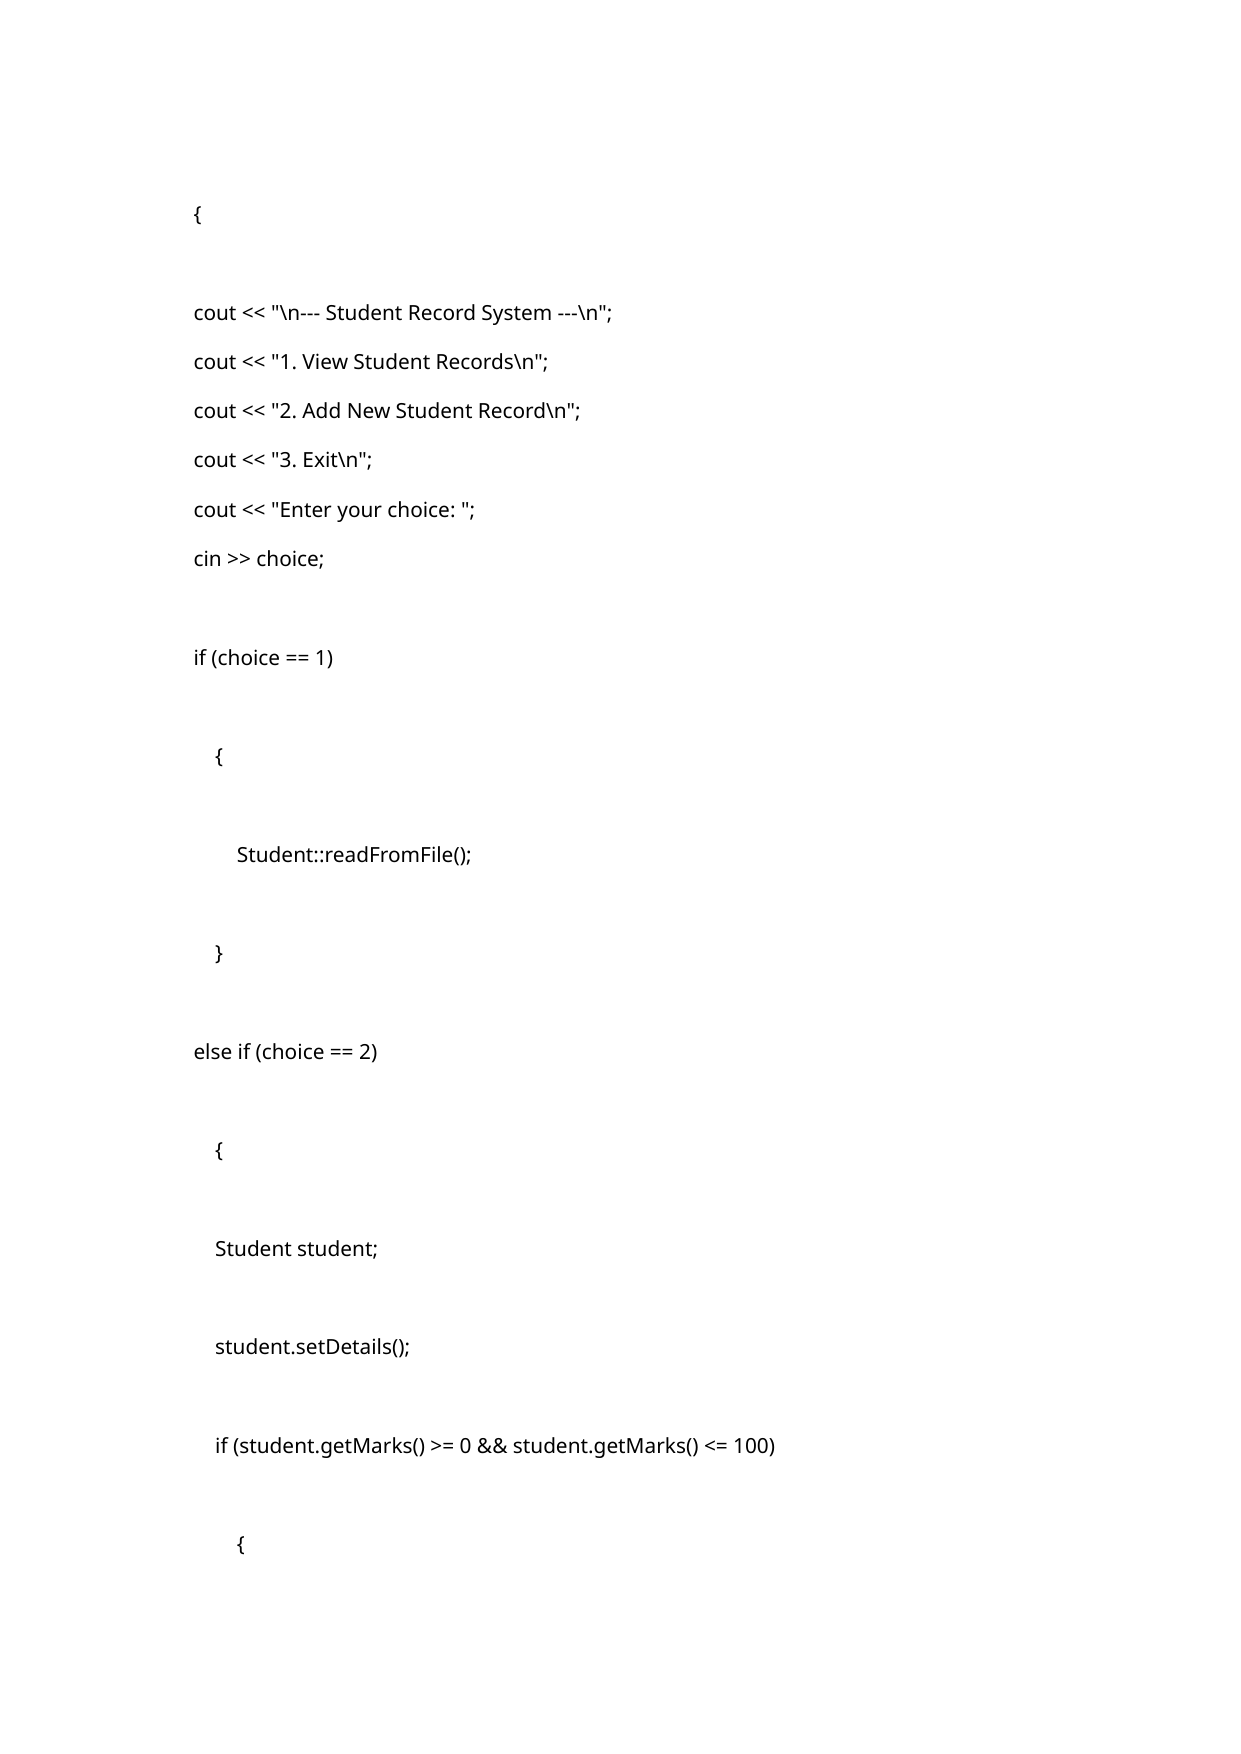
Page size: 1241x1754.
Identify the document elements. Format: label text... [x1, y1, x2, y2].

text cin >> choice; [150, 544, 1090, 573]
text else if (choice == 2) [150, 1037, 1090, 1065]
text Student student; [150, 1234, 1090, 1262]
text cout << "1. View Student Records\n"; [150, 347, 1090, 376]
text Student::readFromFile(); [150, 840, 1090, 868]
text if (student.getMarks() >= 0 && student.getMarks() <= 100) [150, 1431, 1090, 1459]
text student.setDetails(); [150, 1332, 1090, 1361]
text { [150, 1529, 1090, 1558]
text cout << "Enter your choice: "; [150, 495, 1090, 523]
text } [150, 938, 1090, 967]
text cout << "2. Add New Student Record\n"; [150, 396, 1090, 425]
text cout << "3. Exit\n"; [150, 446, 1090, 474]
text { [150, 741, 1090, 770]
text { [150, 199, 1090, 228]
text if (choice == 1) [150, 643, 1090, 671]
text cout << "\n--- Student Record System ---\n"; [150, 298, 1090, 326]
text { [150, 1135, 1090, 1164]
